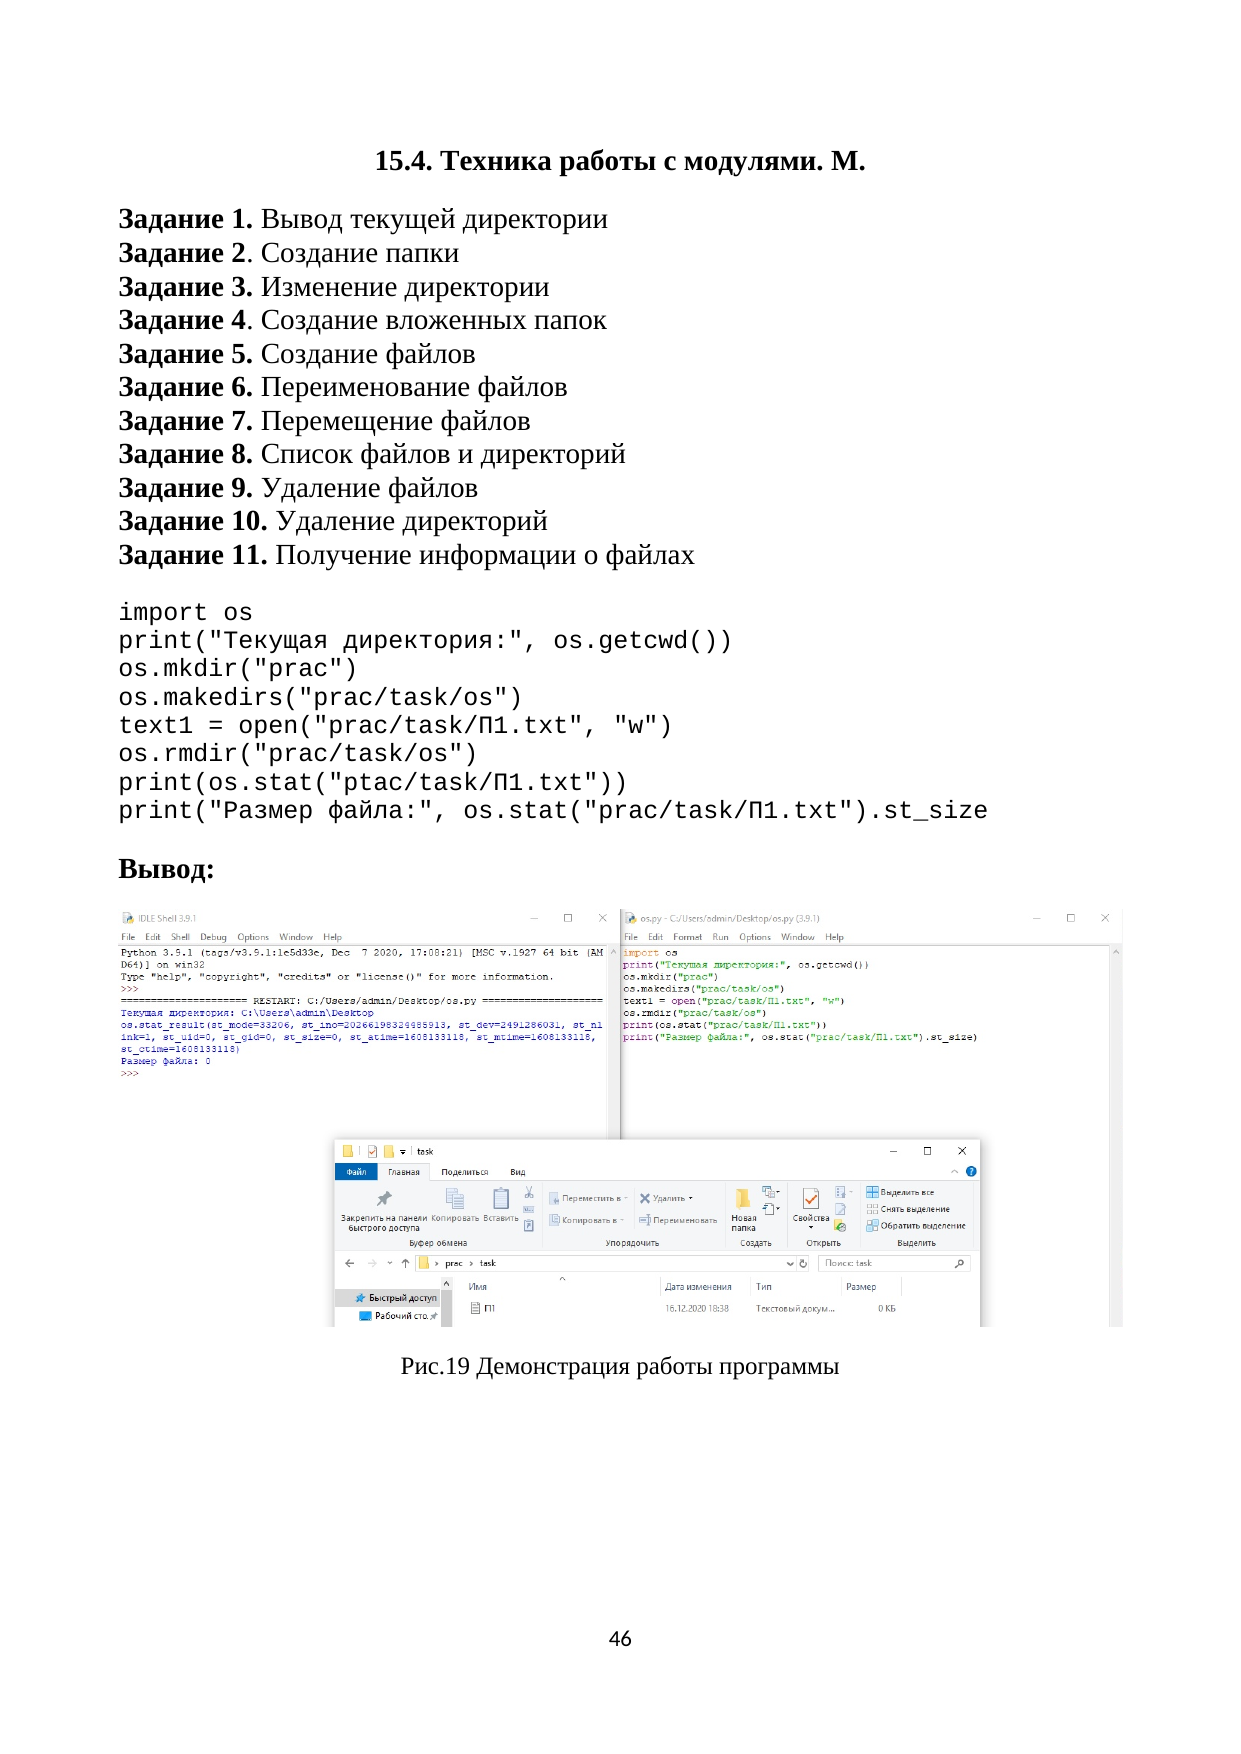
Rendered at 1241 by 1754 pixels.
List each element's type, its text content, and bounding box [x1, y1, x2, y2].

text Задание 11. Получение информации о файлах [118, 537, 1122, 571]
text Задание 10. Удаление директорий [118, 503, 1122, 537]
text Задание 8. Список файлов и директорий [118, 436, 1122, 470]
text Задание 4. Создание вложенных папок [118, 302, 1122, 336]
text Задание 6. Переименование файлов [118, 369, 1122, 403]
text Рис.19 Демонстрация работы программы [118, 1351, 1122, 1380]
text Задание 2. Создание папки [118, 235, 1122, 269]
text import os print("Текущая директория:", os.getcwd()) os.mkdir("prac") os.makedirs("prac/task/os") text1 = open("prac/task/П1.txt", "w") os.rmdir("prac/task/os") print(os.stat("ptac/task/П1.txt")) print("Размер файла:", os.stat("prac/task/П1.txt").st_size [253, 599, 1122, 826]
subtitle 15.4. Техника работы с модулями. М. [118, 143, 1122, 177]
text Вывод: [118, 851, 1122, 884]
picture [118, 909, 1123, 1327]
text Задание 3. Изменение директории [118, 269, 1122, 302]
text Задание 9. Удаление файлов [118, 470, 1122, 503]
text Задание 5. Создание файлов [118, 336, 1122, 369]
text Задание 7. Перемещение файлов [118, 403, 1122, 436]
text Задание 1. Вывод текущей директории [118, 202, 1122, 235]
